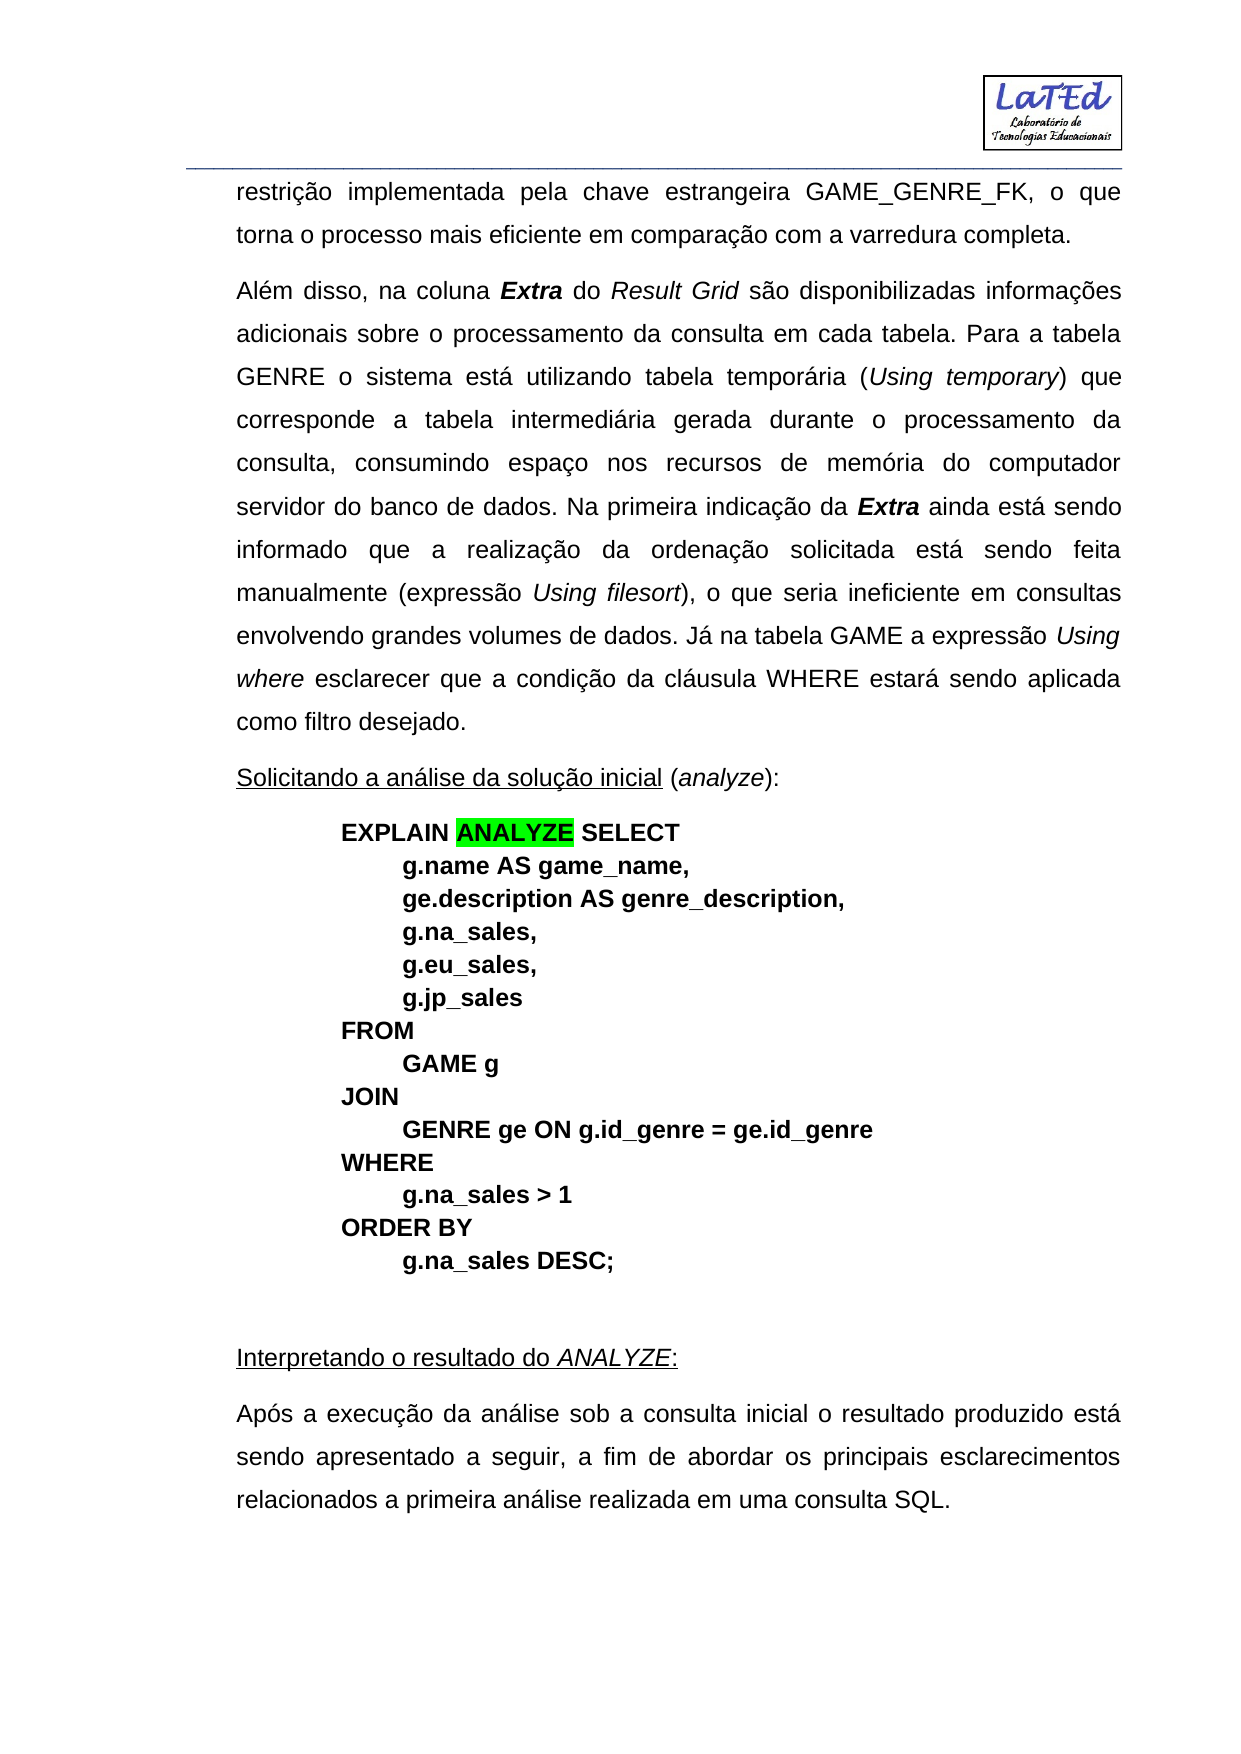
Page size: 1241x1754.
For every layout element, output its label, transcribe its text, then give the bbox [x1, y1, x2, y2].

text g.eu_sales, [266, 950, 1122, 979]
text Solicitando a análise da solução inicial (analyze): [236, 763, 1122, 791]
text Após a execução da análise sob a consulta inicial o resultado produzido está sendo apresentado a seguir, a fim de abordar os principais esclarecimentos relacionados a primeira análise realizada em uma consulta SQL. [236, 1399, 1122, 1514]
text EXPLAIN ANALYZE SELECT [266, 818, 456, 847]
text FROM [266, 1016, 1122, 1044]
text GAME g [266, 1049, 1122, 1077]
text g.na_sales, [266, 917, 1122, 946]
text ge.description AS genre_description, [266, 884, 1122, 913]
text EXPLAIN ANALYZE SELECT [574, 818, 1122, 847]
text Interpretando o resultado do ANALYZE: [236, 1343, 1122, 1372]
text Além disso, na coluna Extra do Result Grid são disponibilizadas informações adicionais sobre o processamento da consulta em cada tabela. Para a tabela GENRE o sistema está utilizando tabela temporária (Using temporary) que corresponde a tabela intermediária gerada durante o processamento da consulta, consumindo espaço nos recursos de memória do computador servidor do banco de dados. Na primeira indicação da Extra ainda está sendo informado que a realização da ordenação solicitada está sendo feita manualmente (expressão Using filesort), o que seria ineficiente em consultas envolvendo grandes volumes de dados. Já na tabela GAME a expressão Using where esclarecer que a condição da cláusula WHERE estará sendo aplicada como filtro desejado. [236, 276, 1122, 736]
text JOIN [266, 1082, 1122, 1110]
picture [982, 75, 1123, 151]
text g.na_sales > 1 [266, 1180, 1122, 1209]
text WHERE [266, 1147, 1122, 1176]
text ORDER BY [266, 1213, 1122, 1242]
text g.jp_sales [266, 983, 1122, 1012]
text g.name AS game_name, [266, 851, 1122, 880]
text g.na_sales DESC; [266, 1246, 1122, 1275]
text GENRE ge ON g.id_genre = ge.id_genre [266, 1114, 1122, 1143]
